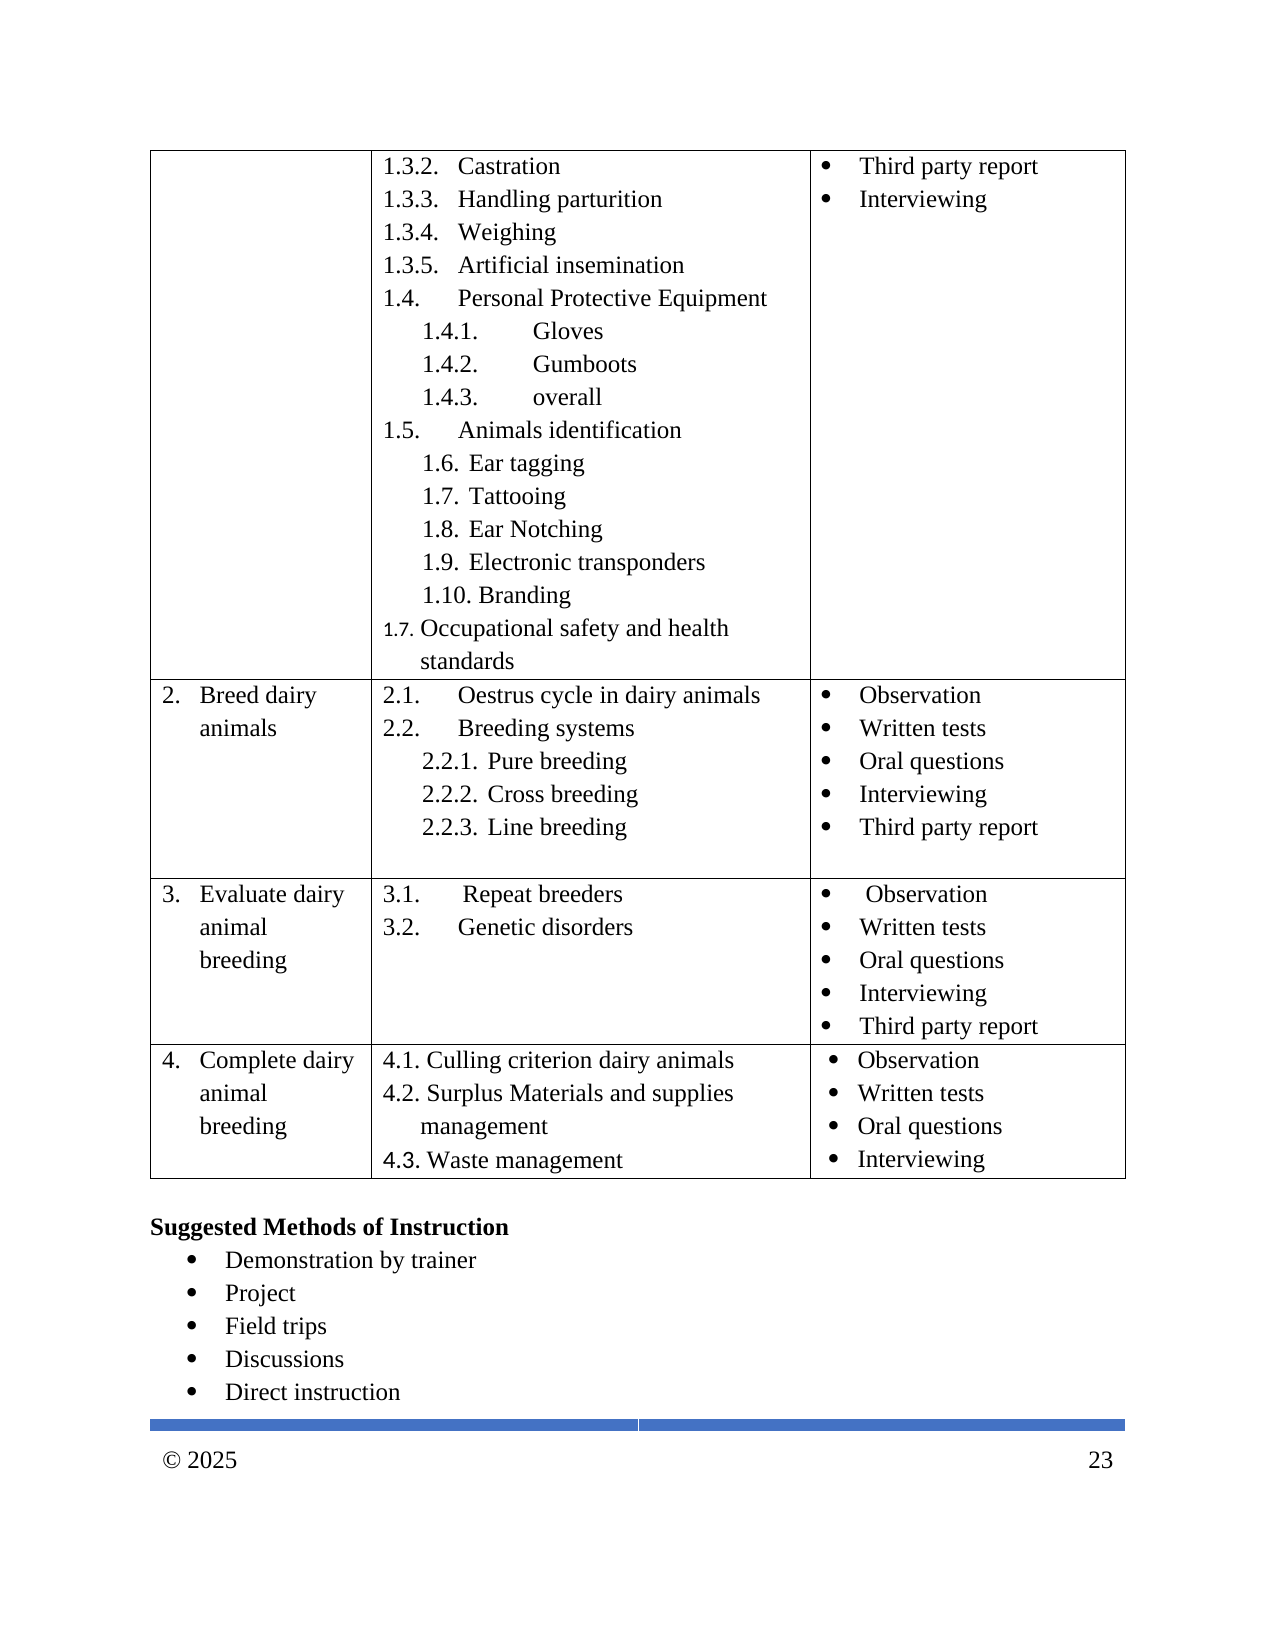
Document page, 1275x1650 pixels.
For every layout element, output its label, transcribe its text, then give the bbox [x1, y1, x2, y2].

text Suggested Methods of Instruction [150, 1212, 1125, 1241]
table_cell Culling criterion dairy animals Surplus Materials and supplies management Waste management [372, 1045, 810, 1178]
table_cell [811, 151, 1125, 679]
table_cell Observation Written tests Oral questions Interviewing Third party report [811, 680, 1125, 878]
table_cell Repeat breeders Genetic disorders [372, 879, 810, 1044]
list Discussions [187, 1344, 1125, 1373]
list Project [187, 1278, 1125, 1307]
table_cell Complete dairy animal breeding [151, 1045, 371, 1178]
table_cell Breed dairy animals [151, 680, 371, 878]
table_cell Evaluate dairy animal breeding [151, 879, 371, 1044]
table_cell Oestrus cycle in dairy animals Breeding systems Pure breeding Cross breeding Line breeding [372, 680, 810, 878]
list Field trips [187, 1311, 1125, 1340]
list Direct instruction [187, 1377, 1125, 1406]
table_cell Observation Written tests Oral questions Interviewing [811, 1045, 1125, 1178]
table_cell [372, 151, 810, 679]
list Demonstration by trainer [187, 1245, 1125, 1274]
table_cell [151, 151, 371, 679]
table_cell Observation Written tests Oral questions Interviewing Third party report [811, 879, 1125, 1044]
